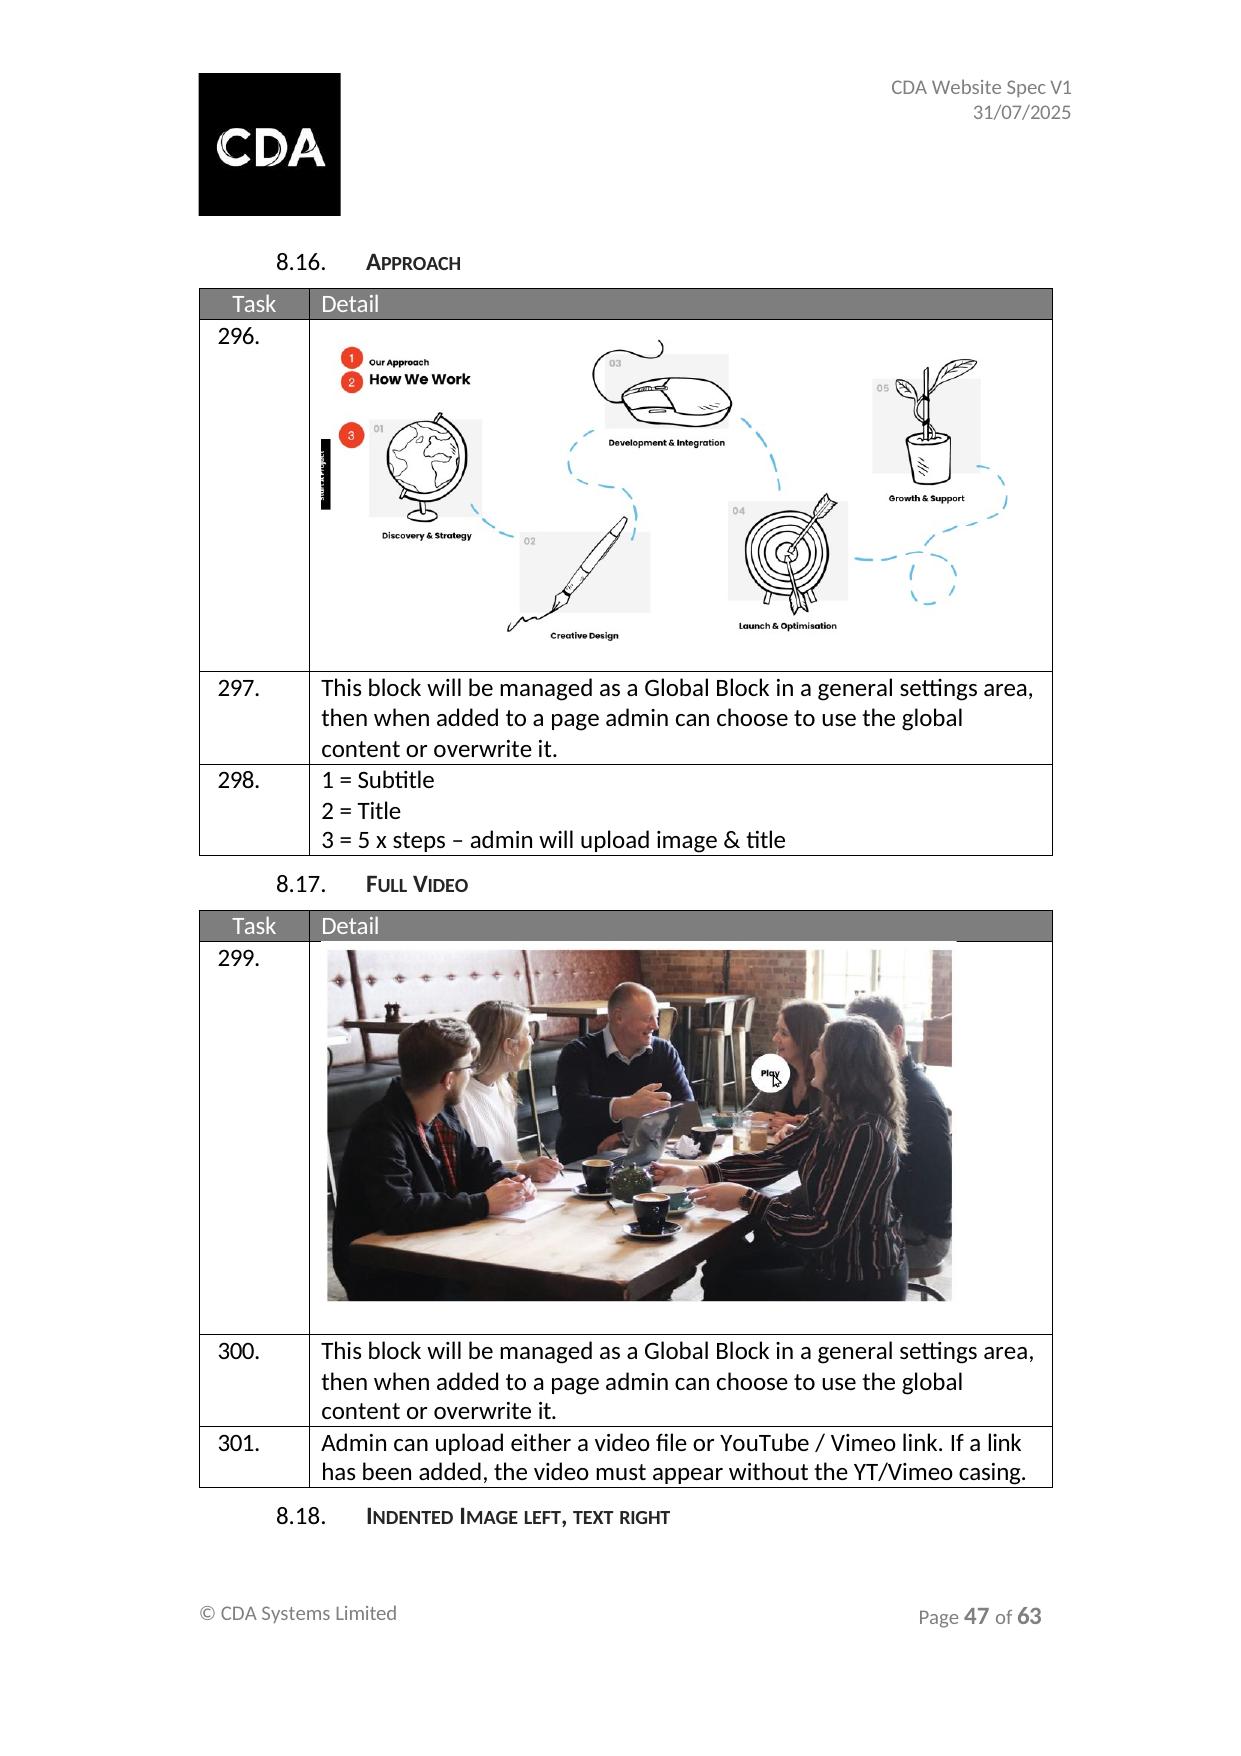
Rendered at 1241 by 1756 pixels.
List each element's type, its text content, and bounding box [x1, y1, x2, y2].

table_cell 301. [200, 1427, 309, 1487]
list Indented Image left, text right [276, 1500, 1065, 1531]
table_cell This block will be managed as a Global Block in a general settings area, then when added to a page admin can choose to use the global content or overwrite it. [310, 672, 1052, 763]
table_cell Admin can upload either a video file or YouTube / Vimeo link. If a link has been added, the video must appear without the YT/Vimeo casing. [310, 1427, 1052, 1487]
table_cell This block will be managed as a Global Block in a general settings area, then when added to a page admin can choose to use the global content or overwrite it. [310, 1335, 1052, 1426]
list Approach [276, 246, 1065, 277]
table_header Task [200, 289, 309, 319]
picture [321, 339, 1008, 641]
table_header Detail [310, 911, 1052, 941]
picture [198, 73, 341, 216]
table_header Task [200, 911, 309, 941]
table_cell 300. [200, 1335, 309, 1426]
table_cell 297. [200, 672, 309, 763]
table_cell 298. [200, 765, 309, 855]
picture [321, 941, 957, 1302]
table_cell 296. [200, 320, 309, 671]
table_cell 1 = Subtitle 2 = Title 3 = 5 x steps – admin will upload image & title [310, 765, 1052, 855]
table_cell 299. [200, 942, 309, 1334]
table_cell [310, 320, 1052, 671]
table_cell [310, 942, 1052, 1334]
table_header Detail [310, 289, 1052, 319]
list Full Video [276, 868, 1065, 899]
